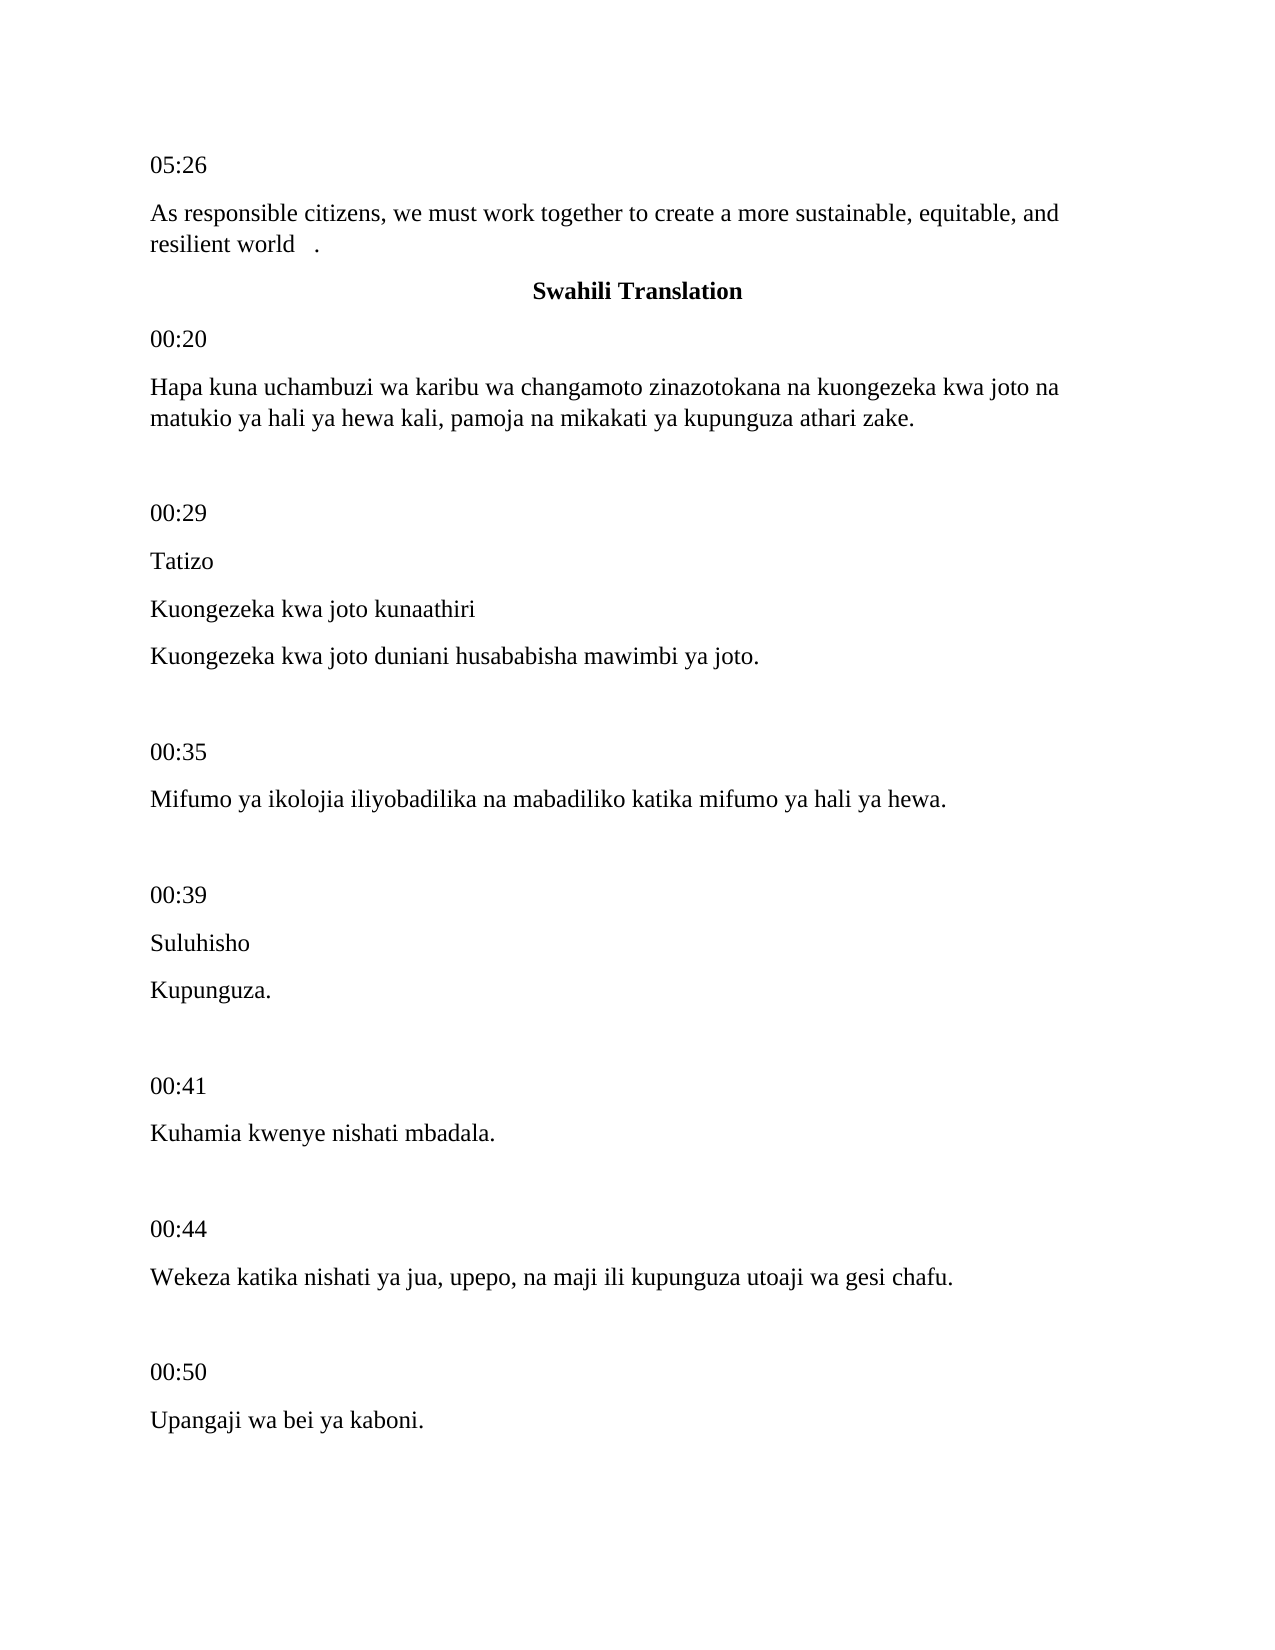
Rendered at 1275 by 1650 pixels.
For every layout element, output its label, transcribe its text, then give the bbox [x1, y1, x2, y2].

text Hapa kuna uchambuzi wa karibu wa changamoto zinazotokana na kuongezeka kwa joto na matukio ya hali ya hewa kali, pamoja na mikakati ya kupunguza athari zake. [150, 372, 1125, 432]
text 00:39 [150, 880, 1125, 909]
text Kupunguza. [150, 975, 1125, 1004]
text 00:20 [150, 324, 1125, 353]
text Swahili Translation [150, 276, 1125, 305]
text Kuongezeka kwa joto duniani husababisha mawimbi ya joto. [150, 641, 1125, 670]
text 00:50 [150, 1357, 1125, 1386]
text Wekeza katika nishati ya jua, upepo, na maji ili kupunguza utoaji wa gesi chafu. [150, 1262, 1125, 1290]
text Tatizo [150, 546, 1125, 575]
text 00:44 [150, 1214, 1125, 1243]
text 05:26 [150, 150, 1125, 179]
text 00:29 [150, 498, 1125, 527]
text Upangaji wa bei ya kaboni. [150, 1405, 1125, 1433]
text Mifumo ya ikolojia iliyobadilika na mabadiliko katika mifumo ya hali ya hewa. [150, 784, 1125, 813]
text Kuhamia kwenye nishati mbadala. [150, 1118, 1125, 1147]
text Suluhisho [150, 928, 1125, 956]
text 00:35 [150, 737, 1125, 766]
text 00:41 [150, 1071, 1125, 1099]
text Kuongezeka kwa joto kunaathiri [150, 594, 1125, 622]
text As responsible citizens, we must work together to create a more sustainable, equitable, and resilient world . [150, 198, 1125, 257]
